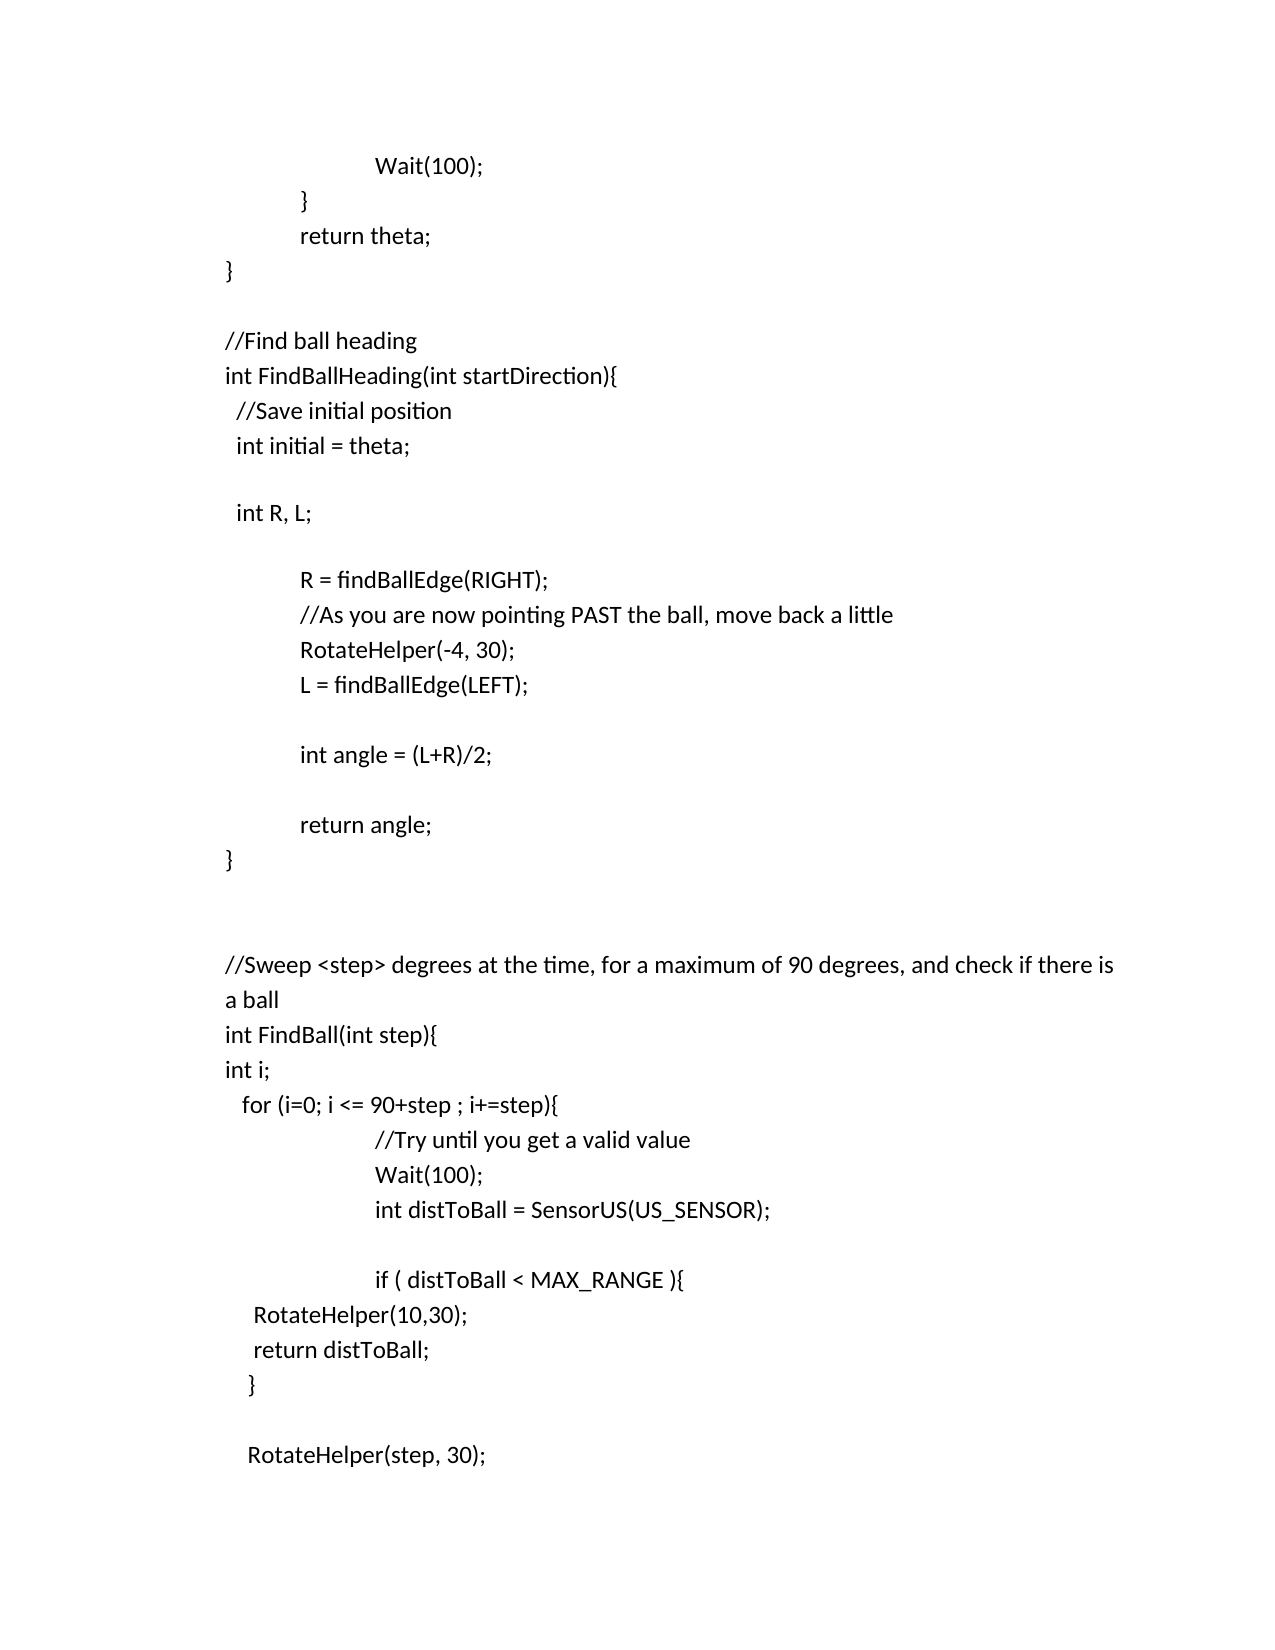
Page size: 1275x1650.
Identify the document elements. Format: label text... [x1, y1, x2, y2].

list RotateHelper(-4, 30); [225, 634, 1125, 665]
list return angle; [225, 809, 1125, 840]
list } [225, 185, 1125, 216]
list int initial = theta; [225, 430, 1125, 461]
list } [225, 844, 1125, 875]
list Wait(100); [225, 1159, 1125, 1190]
list } [225, 255, 1125, 286]
list Wait(100); [225, 150, 1125, 181]
list //Try until you get a valid value [225, 1124, 1125, 1155]
list //Find ball heading [225, 325, 1125, 356]
list if ( distToBall < MAX_RANGE ){ [225, 1264, 1125, 1295]
list return theta; [225, 220, 1125, 251]
list int i; [225, 1054, 1125, 1085]
list RotateHelper(step, 30); [225, 1439, 1125, 1470]
list //As you are now pointing PAST the ball, move back a little [225, 599, 1125, 630]
list int angle = (L+R)/2; [225, 739, 1125, 770]
list L = findBallEdge(LEFT); [225, 669, 1125, 700]
list //Sweep <step> degrees at the time, for a maximum of 90 degrees, and check if there is a ball [225, 949, 1125, 1015]
list R = findBallEdge(RIGHT); [225, 564, 1125, 595]
list int FindBall(int step){ [225, 1019, 1125, 1050]
list } [225, 1369, 1125, 1400]
list for (i=0; i <= 90+step ; i+=step){ [225, 1089, 1125, 1120]
list //Save initial position [225, 395, 1125, 426]
list RotateHelper(10,30); [225, 1299, 1125, 1330]
list int FindBallHeading(int startDirection){ [225, 360, 1125, 391]
list int distToBall = SensorUS(US_SENSOR); [225, 1194, 1125, 1225]
list int R, L; [225, 497, 1125, 528]
list return distToBall; [225, 1334, 1125, 1365]
